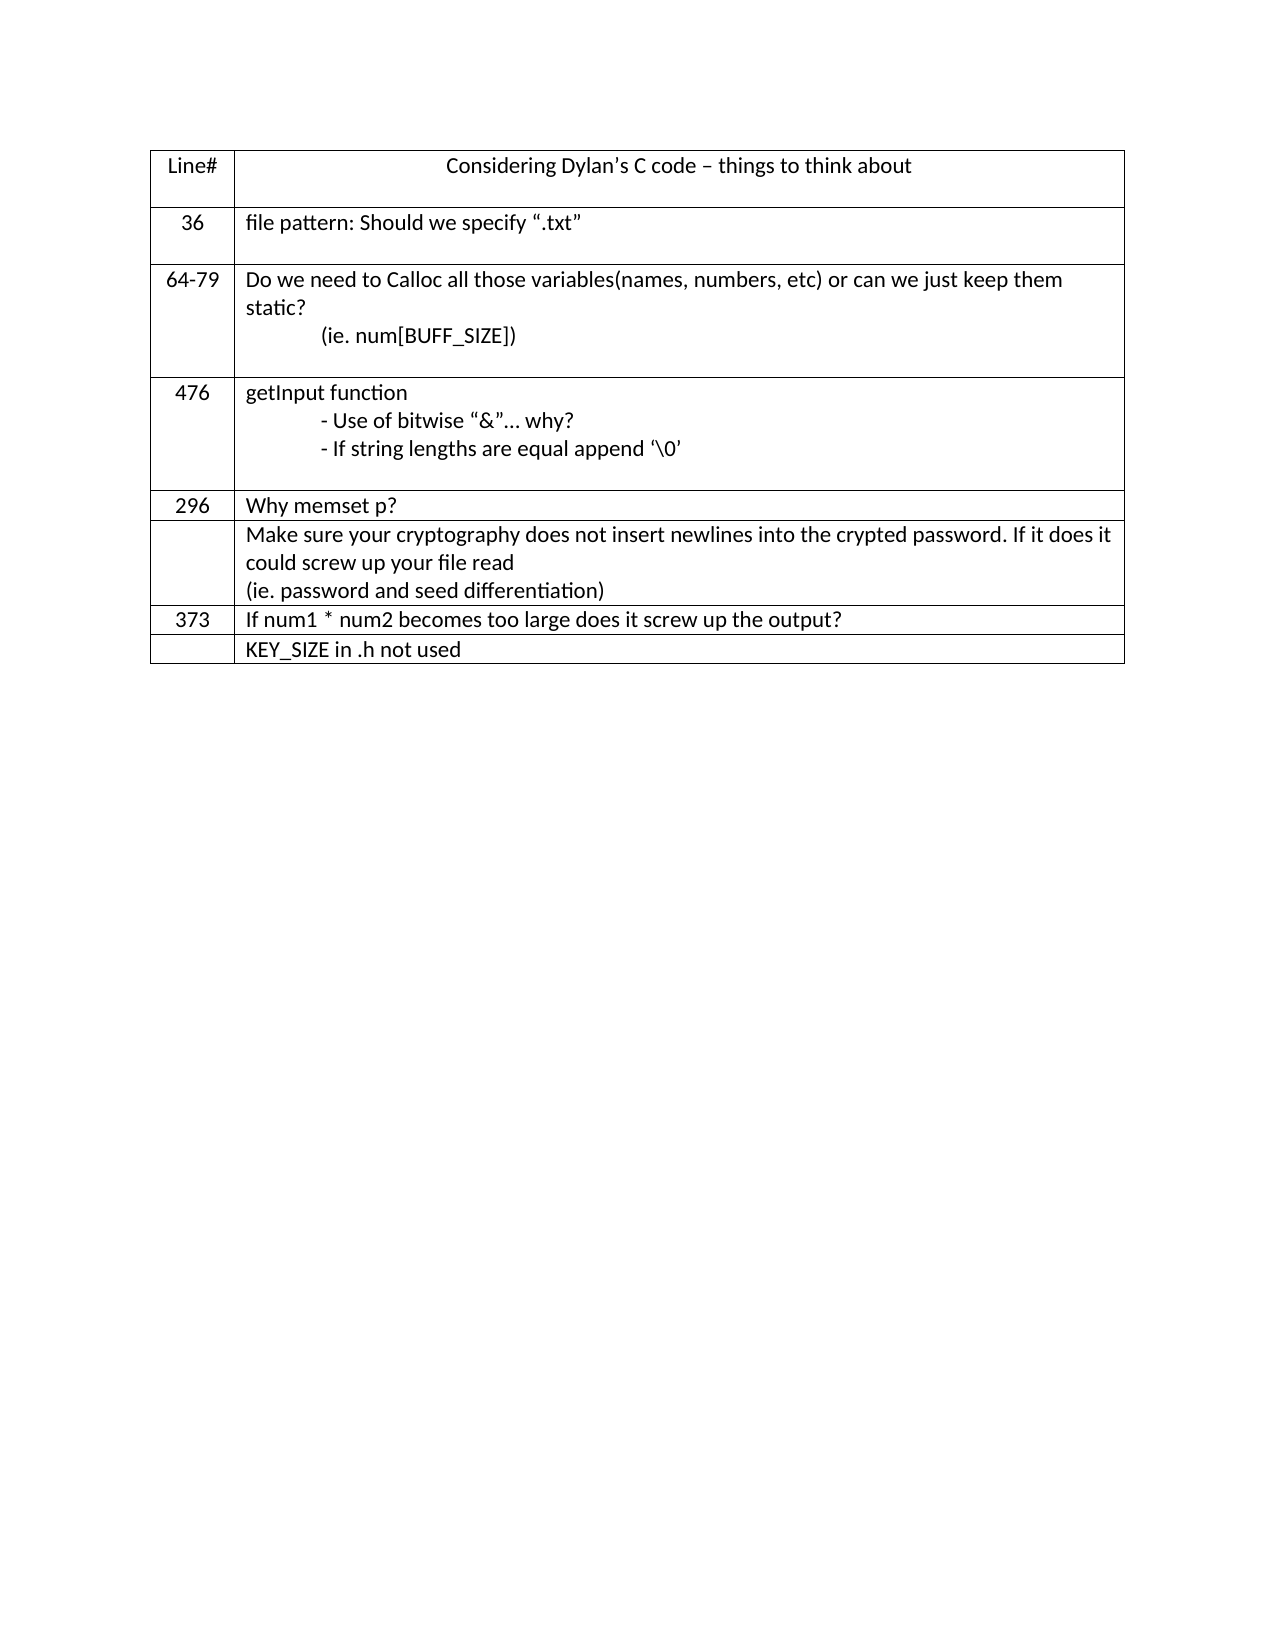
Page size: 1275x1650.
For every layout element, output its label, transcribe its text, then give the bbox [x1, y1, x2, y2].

table_cell [151, 635, 234, 663]
table_cell 476 [151, 378, 234, 490]
table_cell file pattern: Should we specify “.txt” [235, 208, 1124, 264]
table_cell 64-79 [151, 265, 234, 377]
table_cell 36 [151, 208, 234, 264]
table_cell Why memset p? [235, 491, 1124, 519]
table_cell [151, 521, 234, 604]
table_header Line# [151, 151, 234, 207]
table_cell If num1 * num2 becomes too large does it screw up the output? [235, 606, 1124, 634]
table_cell getInput function - Use of bitwise “&”… why? - If string lengths are equal append ‘\0’ [235, 378, 1124, 490]
table_cell 296 [151, 491, 234, 519]
table_cell KEY_SIZE in .h not used [235, 635, 1124, 663]
table_header Considering Dylan’s C code – things to think about [235, 151, 1124, 207]
table_cell Do we need to Calloc all those variables(names, numbers, etc) or can we just keep them static? (ie. num[BUFF_SIZE]) [235, 265, 1124, 377]
table_cell Make sure your cryptography does not insert newlines into the crypted password. If it does it could screw up your file read (ie. password and seed differentiation) [235, 521, 1124, 604]
table_cell 373 [151, 606, 234, 634]
